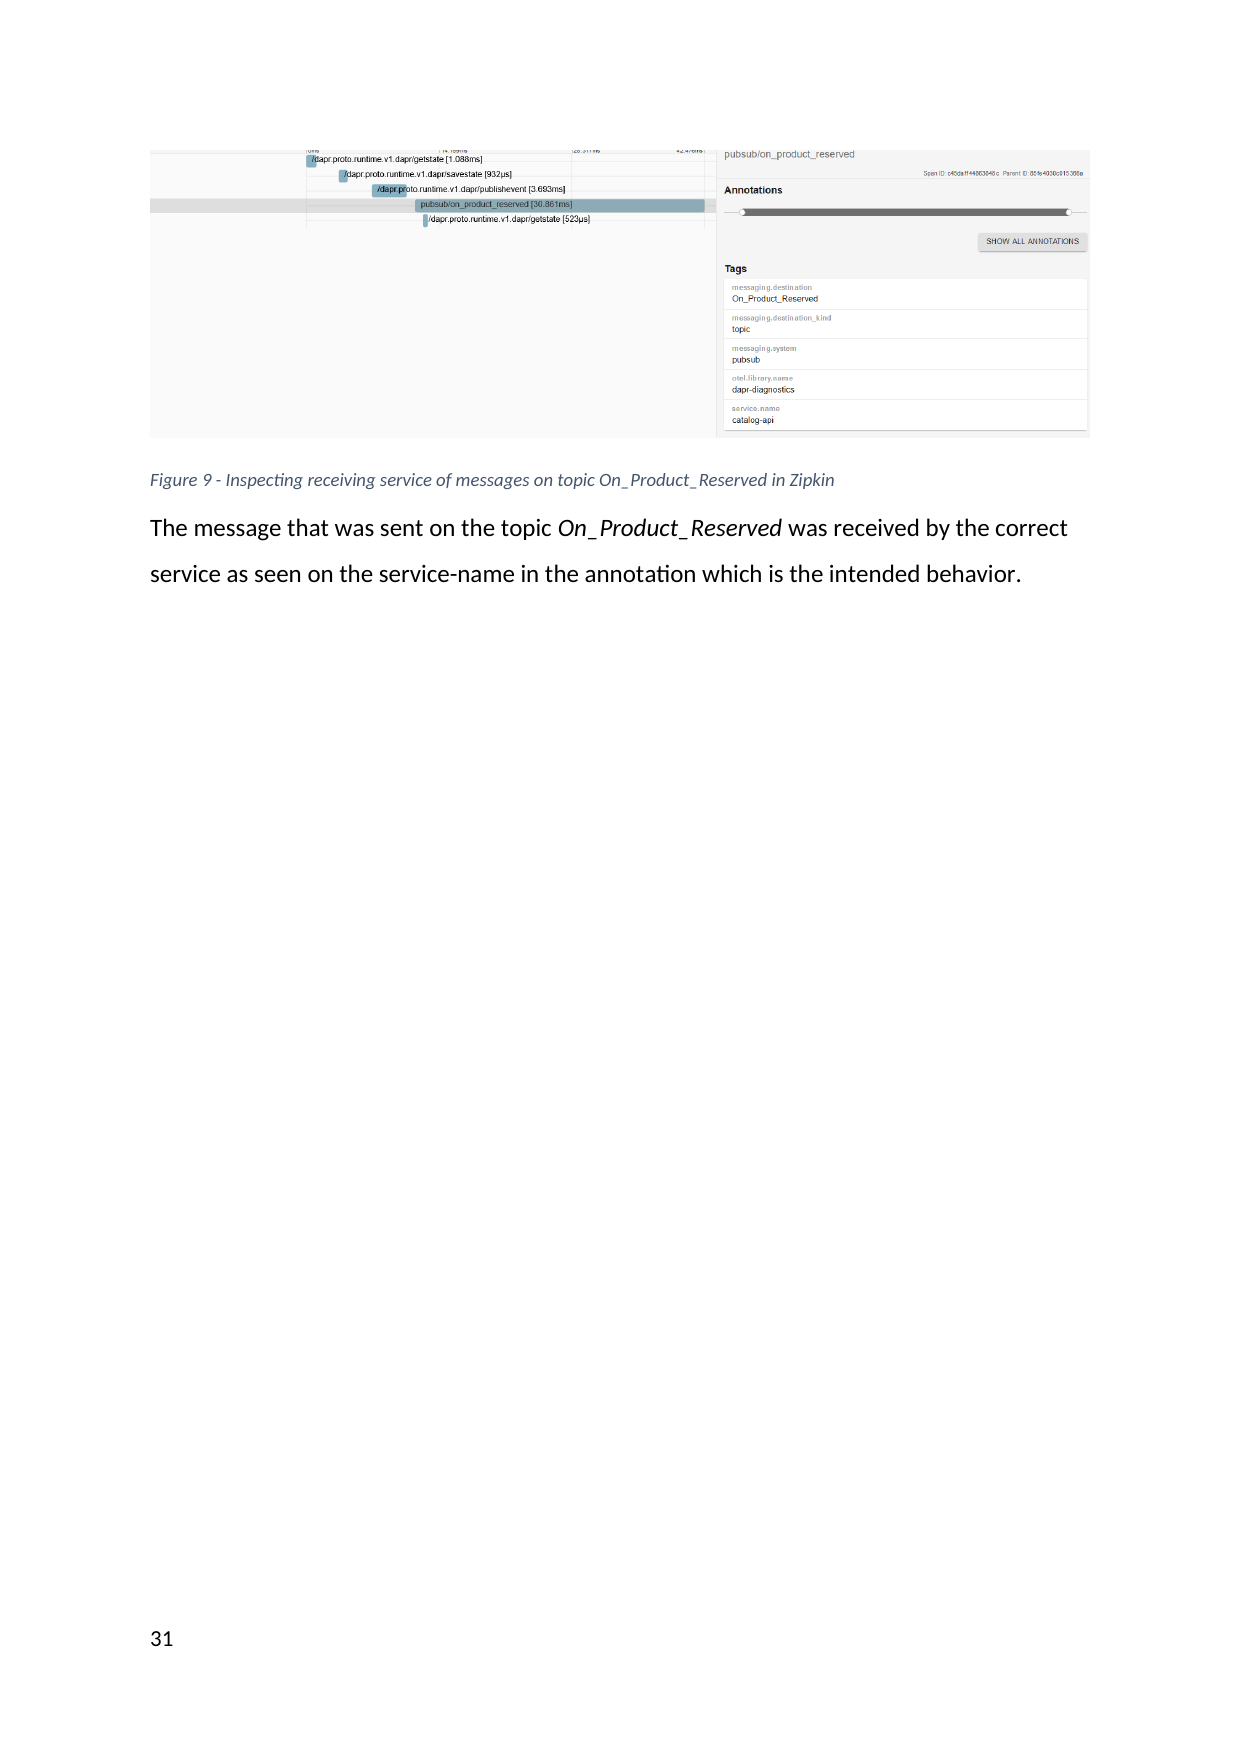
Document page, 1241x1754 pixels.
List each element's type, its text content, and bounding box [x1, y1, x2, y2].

text The message that was sent on the topic On_Product_Reserved was received by the correct service as seen on the service-name in the annotation which is the intended behavior. [150, 512, 1090, 588]
picture [150, 150, 1091, 438]
